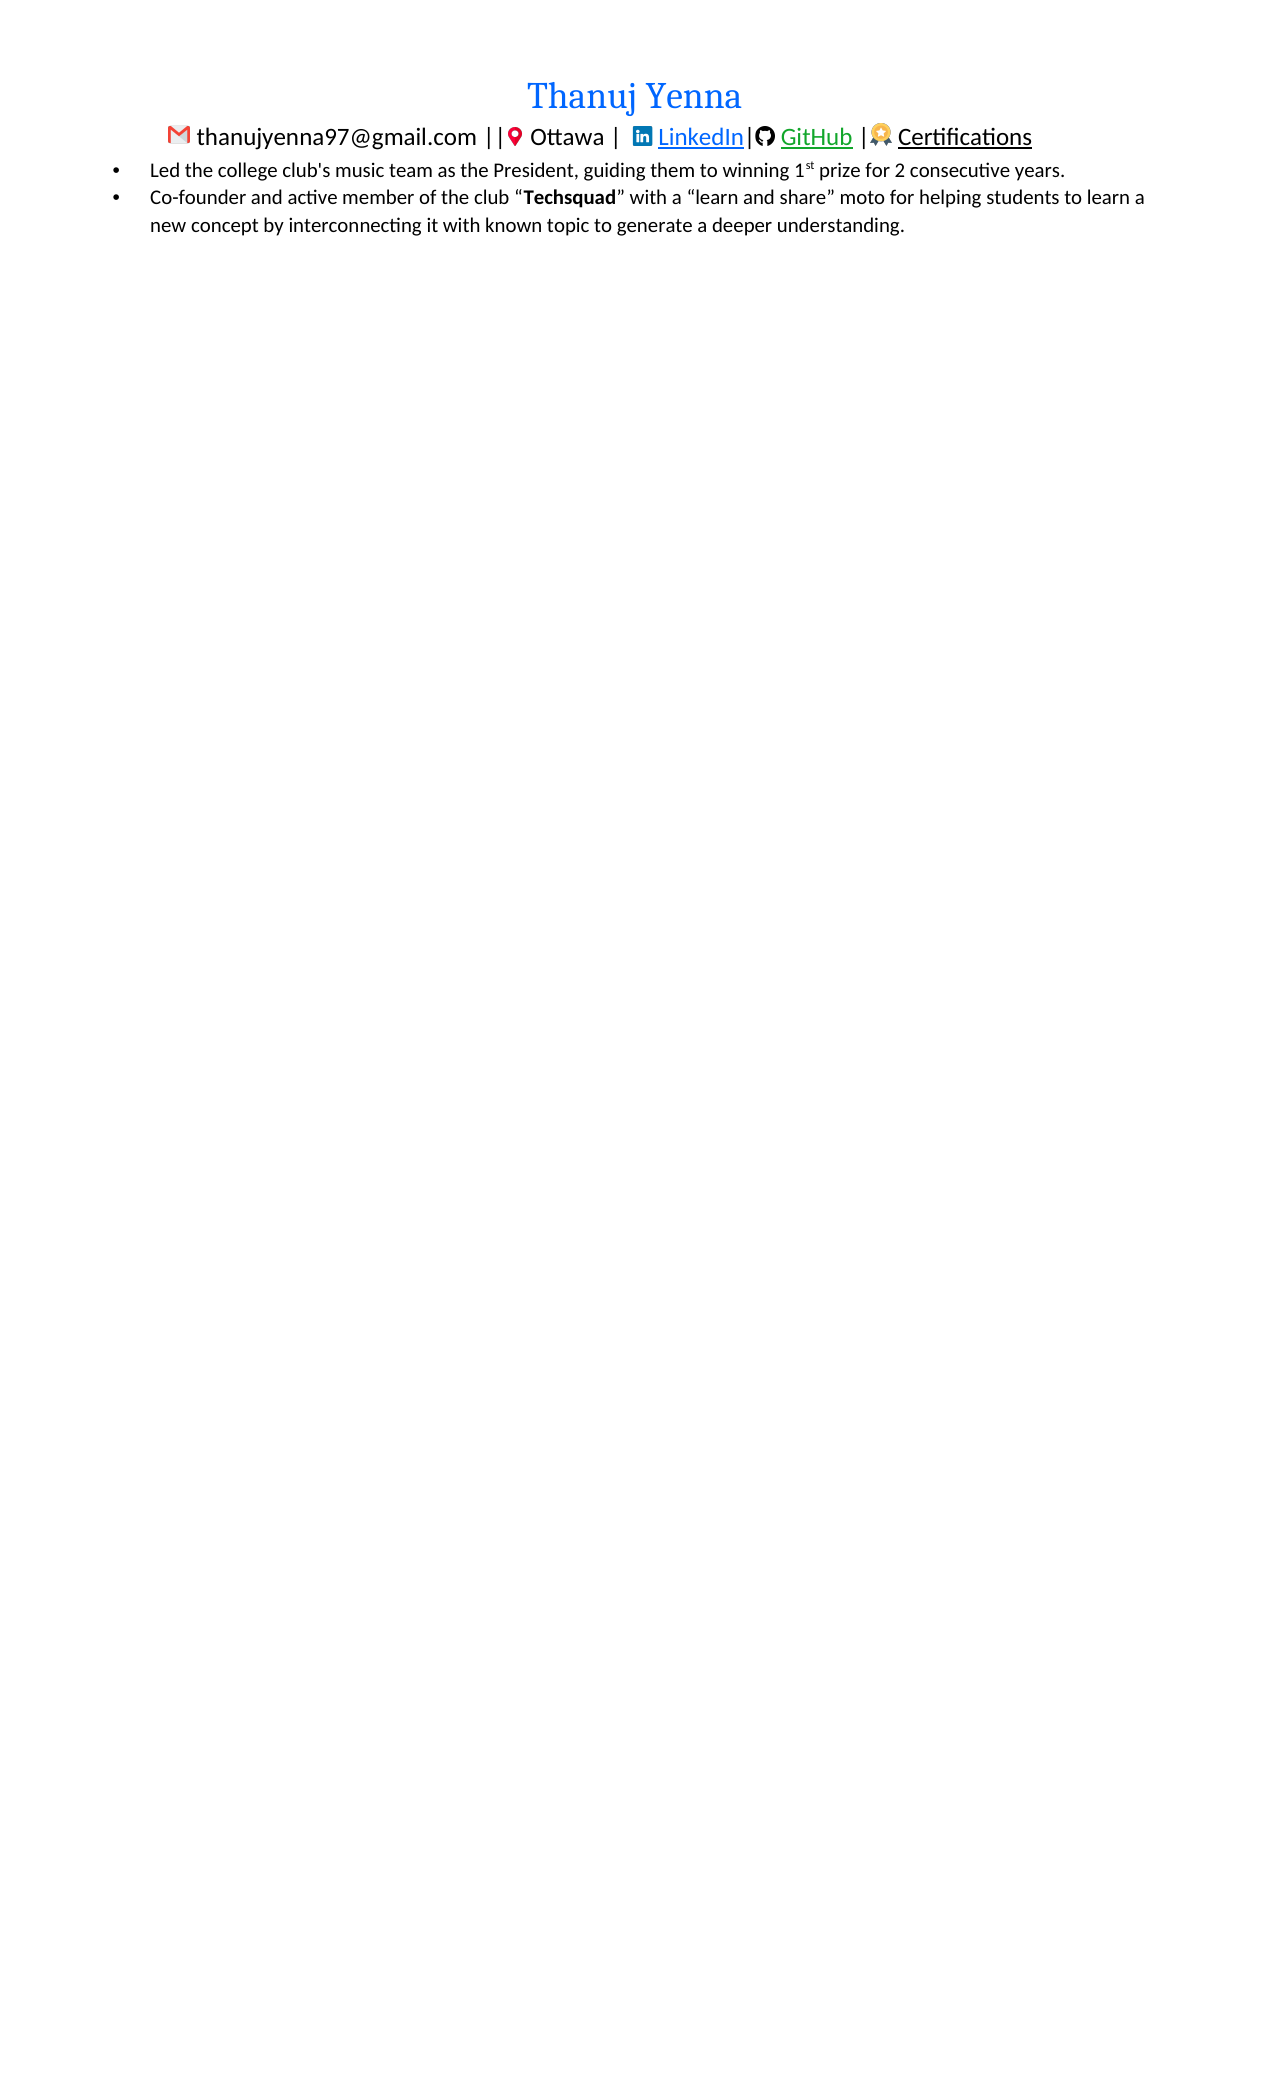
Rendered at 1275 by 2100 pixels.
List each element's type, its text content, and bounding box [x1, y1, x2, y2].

list Led the college club's music team as the President, guiding them to winning 1st prize for 2 consecutive years. [112, 157, 1170, 183]
picture [637, 135, 648, 142]
picture [755, 126, 775, 146]
picture [168, 124, 190, 146]
picture [505, 127, 525, 146]
list Co-founder and active member of the club “Techsquad” with a “learn and share” moto for helping students to learn a new concept by interconnecting it with known topic to generate a deeper understanding. [112, 184, 1170, 237]
picture [869, 123, 893, 146]
